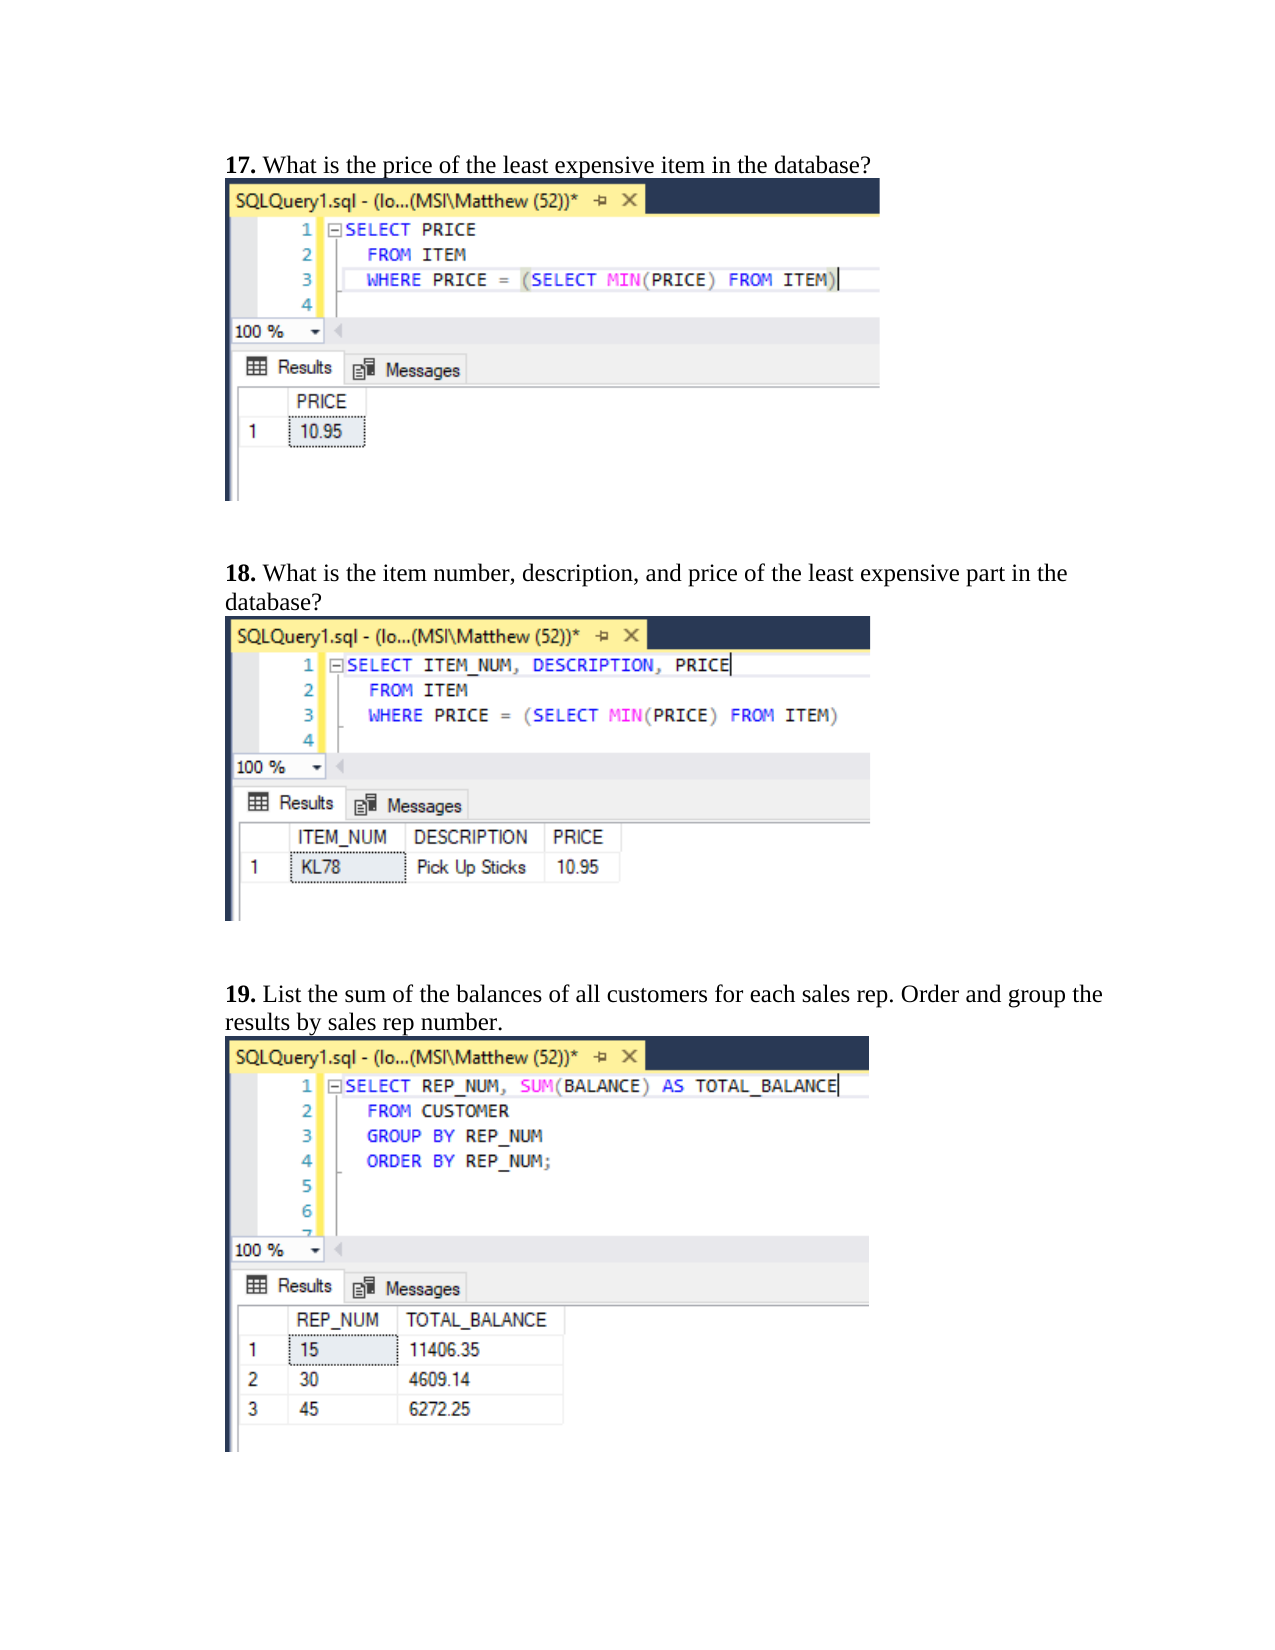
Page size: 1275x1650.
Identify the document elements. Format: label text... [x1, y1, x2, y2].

picture [225, 178, 880, 501]
picture [225, 1036, 869, 1452]
picture [225, 616, 871, 921]
